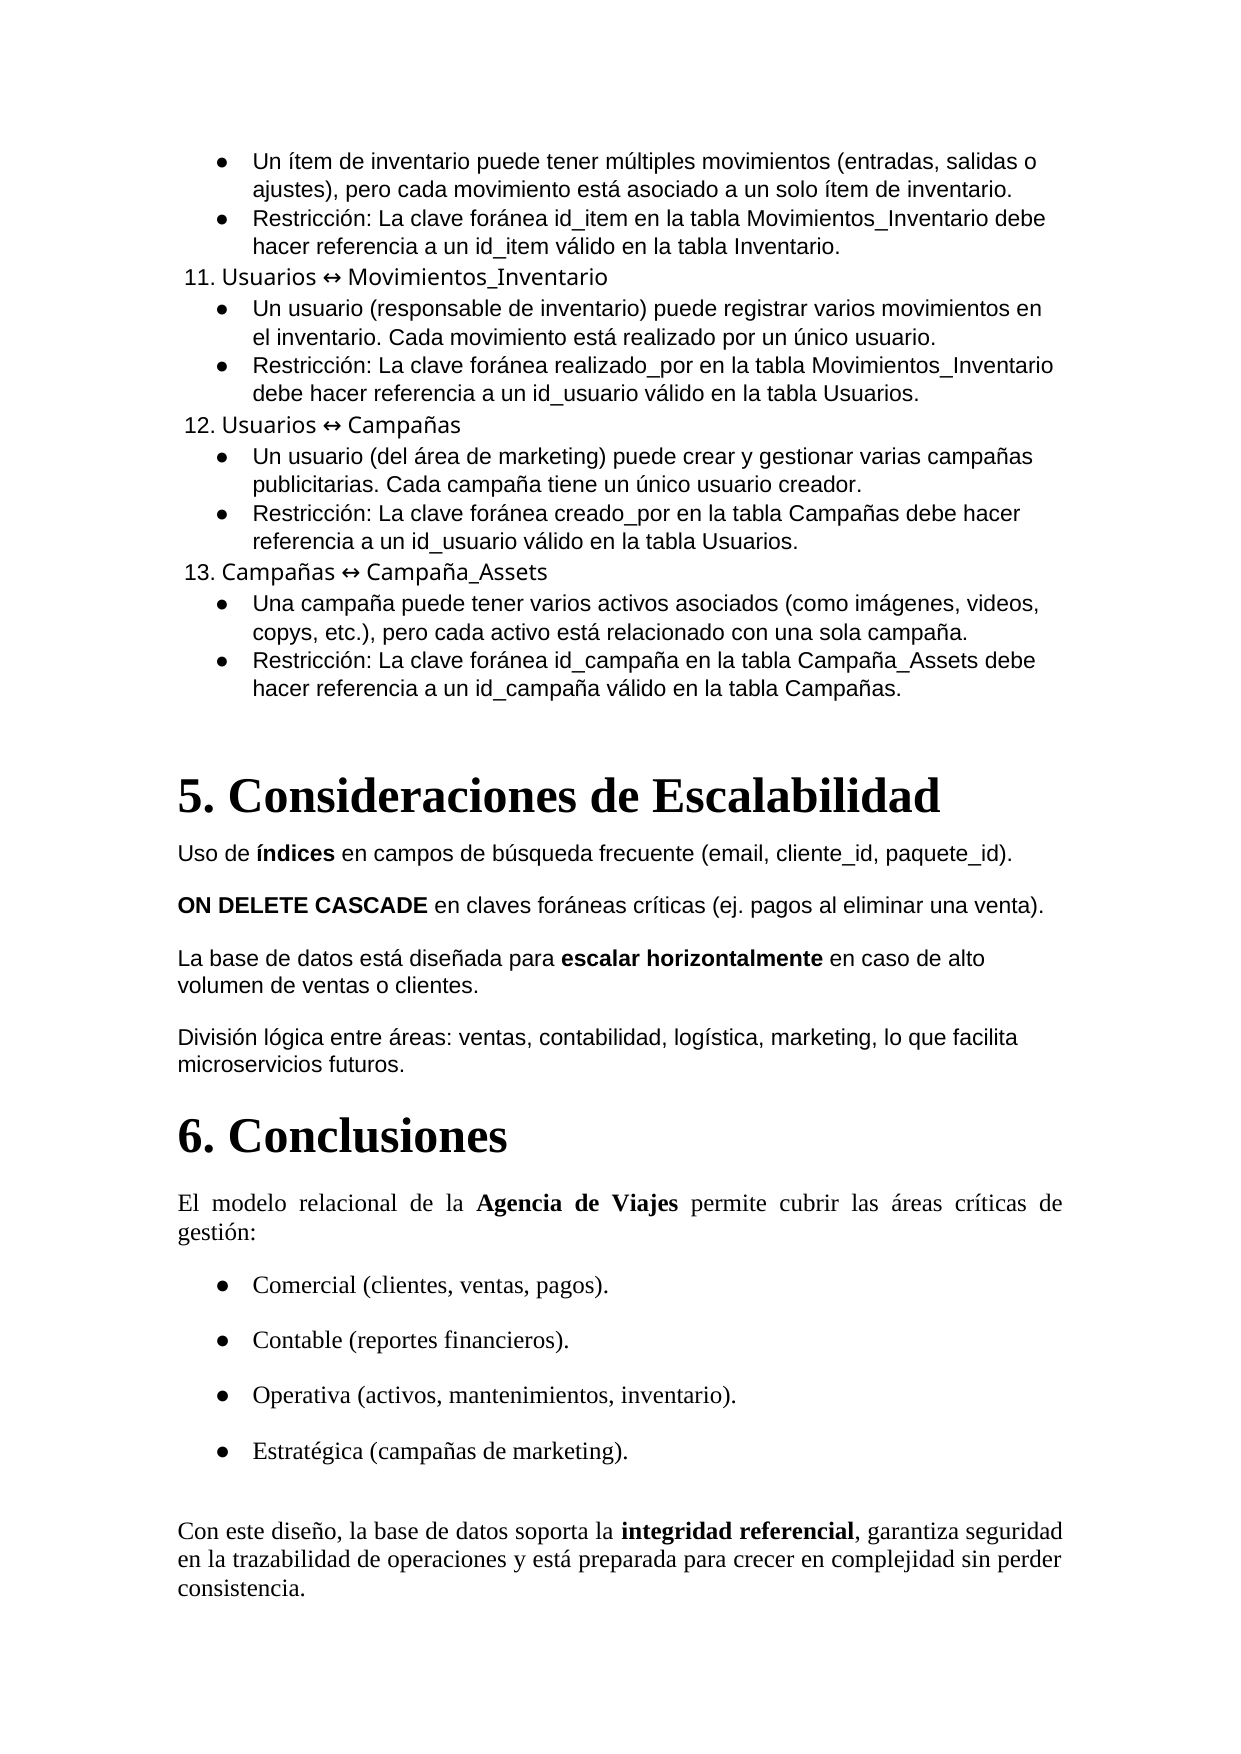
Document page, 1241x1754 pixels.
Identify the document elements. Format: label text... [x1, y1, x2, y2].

list Un usuario (del área de marketing) puede crear y gestionar varias campañas publicitarias. Cada campaña tiene un único usuario creador. [215, 443, 1063, 497]
list Comercial (clientes, ventas, pagos). [215, 1270, 1063, 1326]
list Estratégica (campañas de marketing). [215, 1436, 1063, 1491]
list Restricción: La clave foránea id_item en la tabla Movimientos_Inventario debe hacer referencia a un id_item válido en la tabla Inventario. [215, 204, 1063, 259]
list Un usuario (responsable de inventario) puede registrar varios movimientos en el inventario. Cada movimiento está realizado por un único usuario. [215, 295, 1063, 350]
list Restricción: La clave foránea creado_por en la tabla Campañas debe hacer referencia a un id_usuario válido en la tabla Usuarios. [215, 499, 1063, 554]
text La base de datos está diseñada para escalar horizontalmente en caso de alto volumen de ventas o clientes. [177, 945, 1063, 1024]
text Con este diseño, la base de datos soporta la integridad referencial, garantiza seguridad en la trazabilidad de operaciones y está preparada para crecer en complejidad sin perder consistencia. [177, 1516, 1063, 1602]
text División lógica entre áreas: ventas, contabilidad, logística, marketing, lo que facilita microservicios futuros. [177, 1024, 1063, 1077]
list Un ítem de inventario puede tener múltiples movimientos (entradas, salidas o ajustes), pero cada movimiento está asociado a un solo ítem de inventario. [215, 148, 1063, 202]
list Una campaña puede tener varios activos asociados (como imágenes, videos, copys, etc.), pero cada activo está relacionado con una sola campaña. [215, 590, 1063, 645]
subtitle 5. Consideraciones de Escalabilidad [177, 766, 1063, 823]
subtitle 6. Conclusiones [177, 1105, 1063, 1163]
list Contable (reportes financieros). [215, 1326, 1063, 1381]
text Uso de índices en campos de búsqueda frecuente (email, cliente_id, paquete_id). [177, 840, 1063, 892]
list Restricción: La clave foránea id_campaña en la tabla Campaña_Assets debe hacer referencia a un id_campaña válido en la tabla Campañas. [215, 647, 1063, 702]
text ON DELETE CASCADE en claves foráneas críticas (ej. pagos al eliminar una venta). [177, 892, 1063, 945]
list Operativa (activos, mantenimientos, inventario). [215, 1381, 1063, 1436]
text El modelo relacional de la Agencia de Viajes permite cubrir las áreas críticas de gestión: [177, 1188, 1063, 1245]
list Restricción: La clave foránea realizado_por en la tabla Movimientos_Inventario debe hacer referencia a un id_usuario válido en la tabla Usuarios. [215, 352, 1063, 407]
